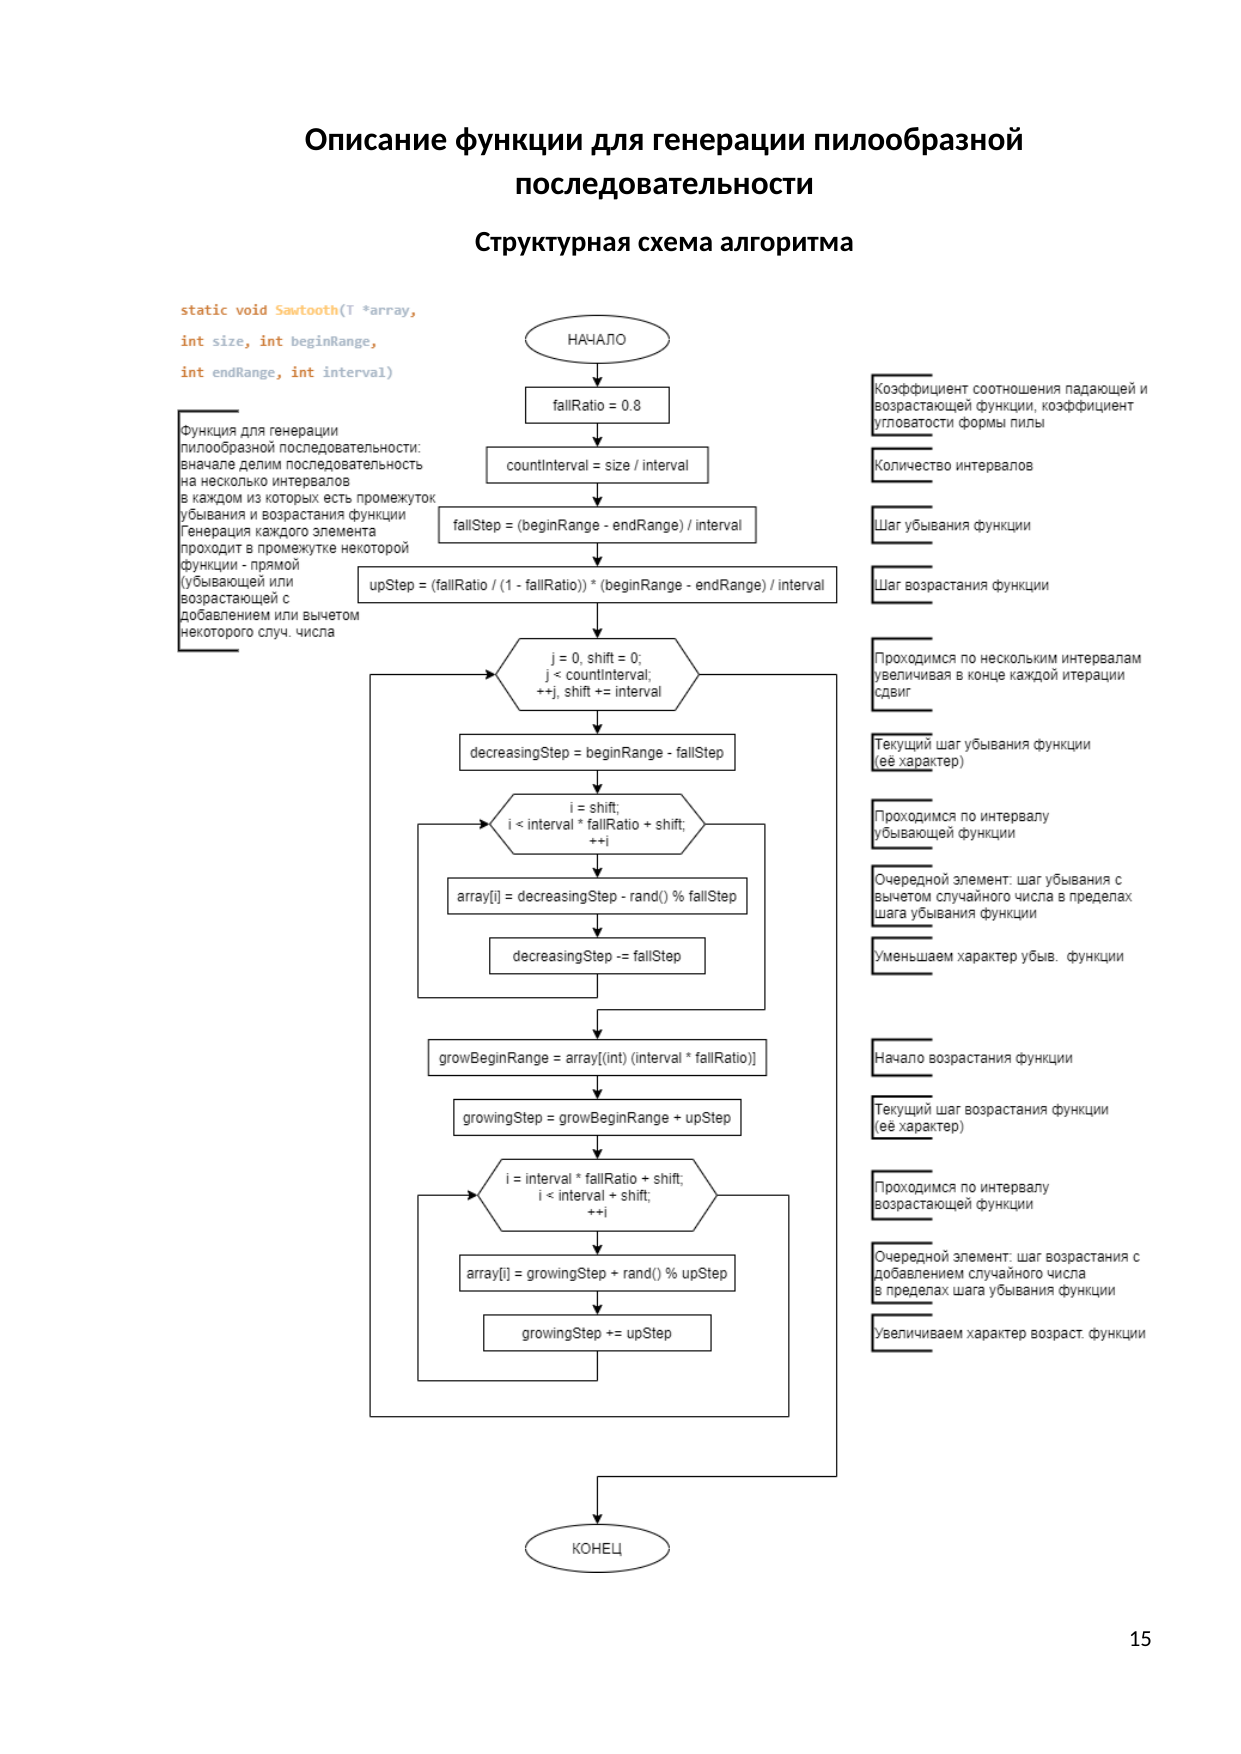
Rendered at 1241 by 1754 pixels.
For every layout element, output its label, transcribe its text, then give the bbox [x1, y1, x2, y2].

text Структурная схема алгоритма [177, 223, 1152, 258]
picture [177, 280, 1152, 1573]
text Описание функции для генерации пилообразной последовательности [177, 118, 1152, 203]
